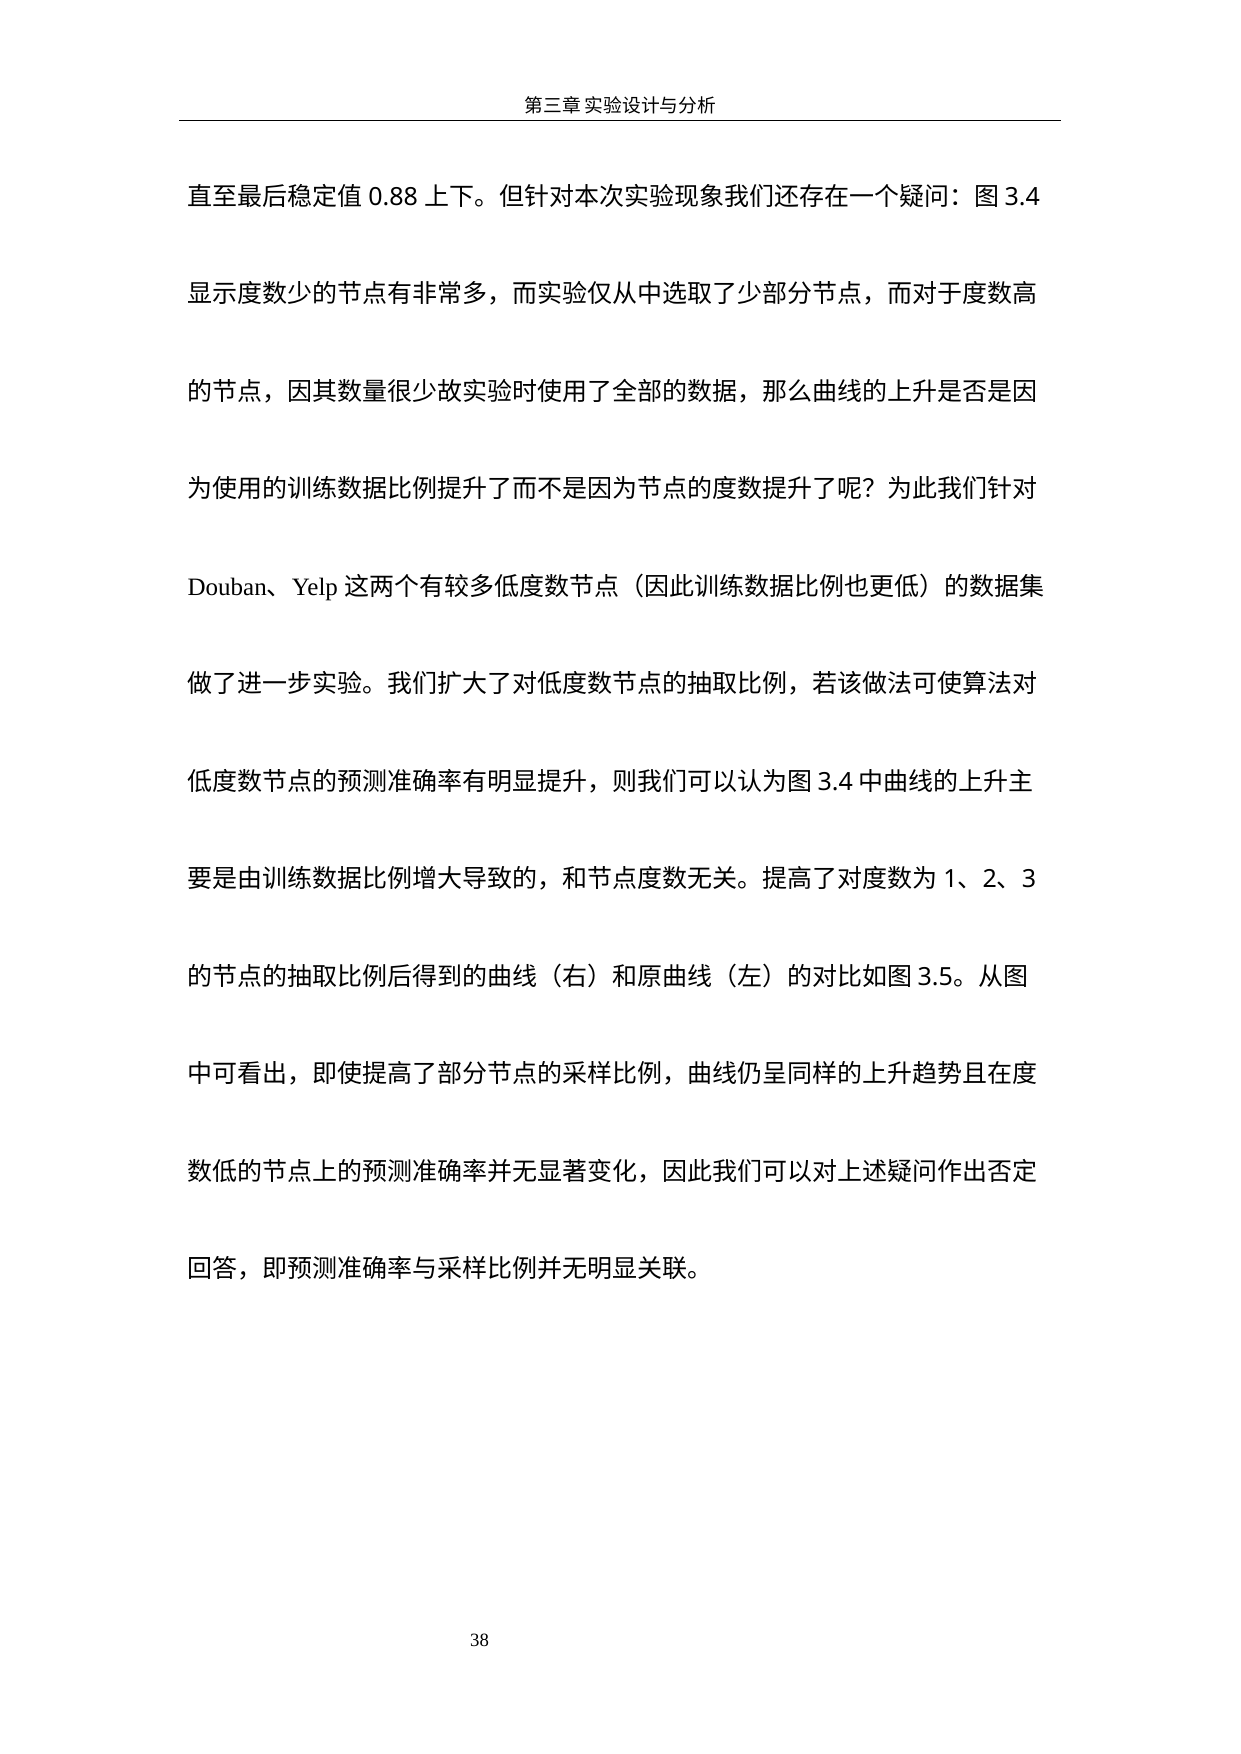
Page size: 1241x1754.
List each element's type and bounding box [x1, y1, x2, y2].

text [187, 162, 1053, 1299]
